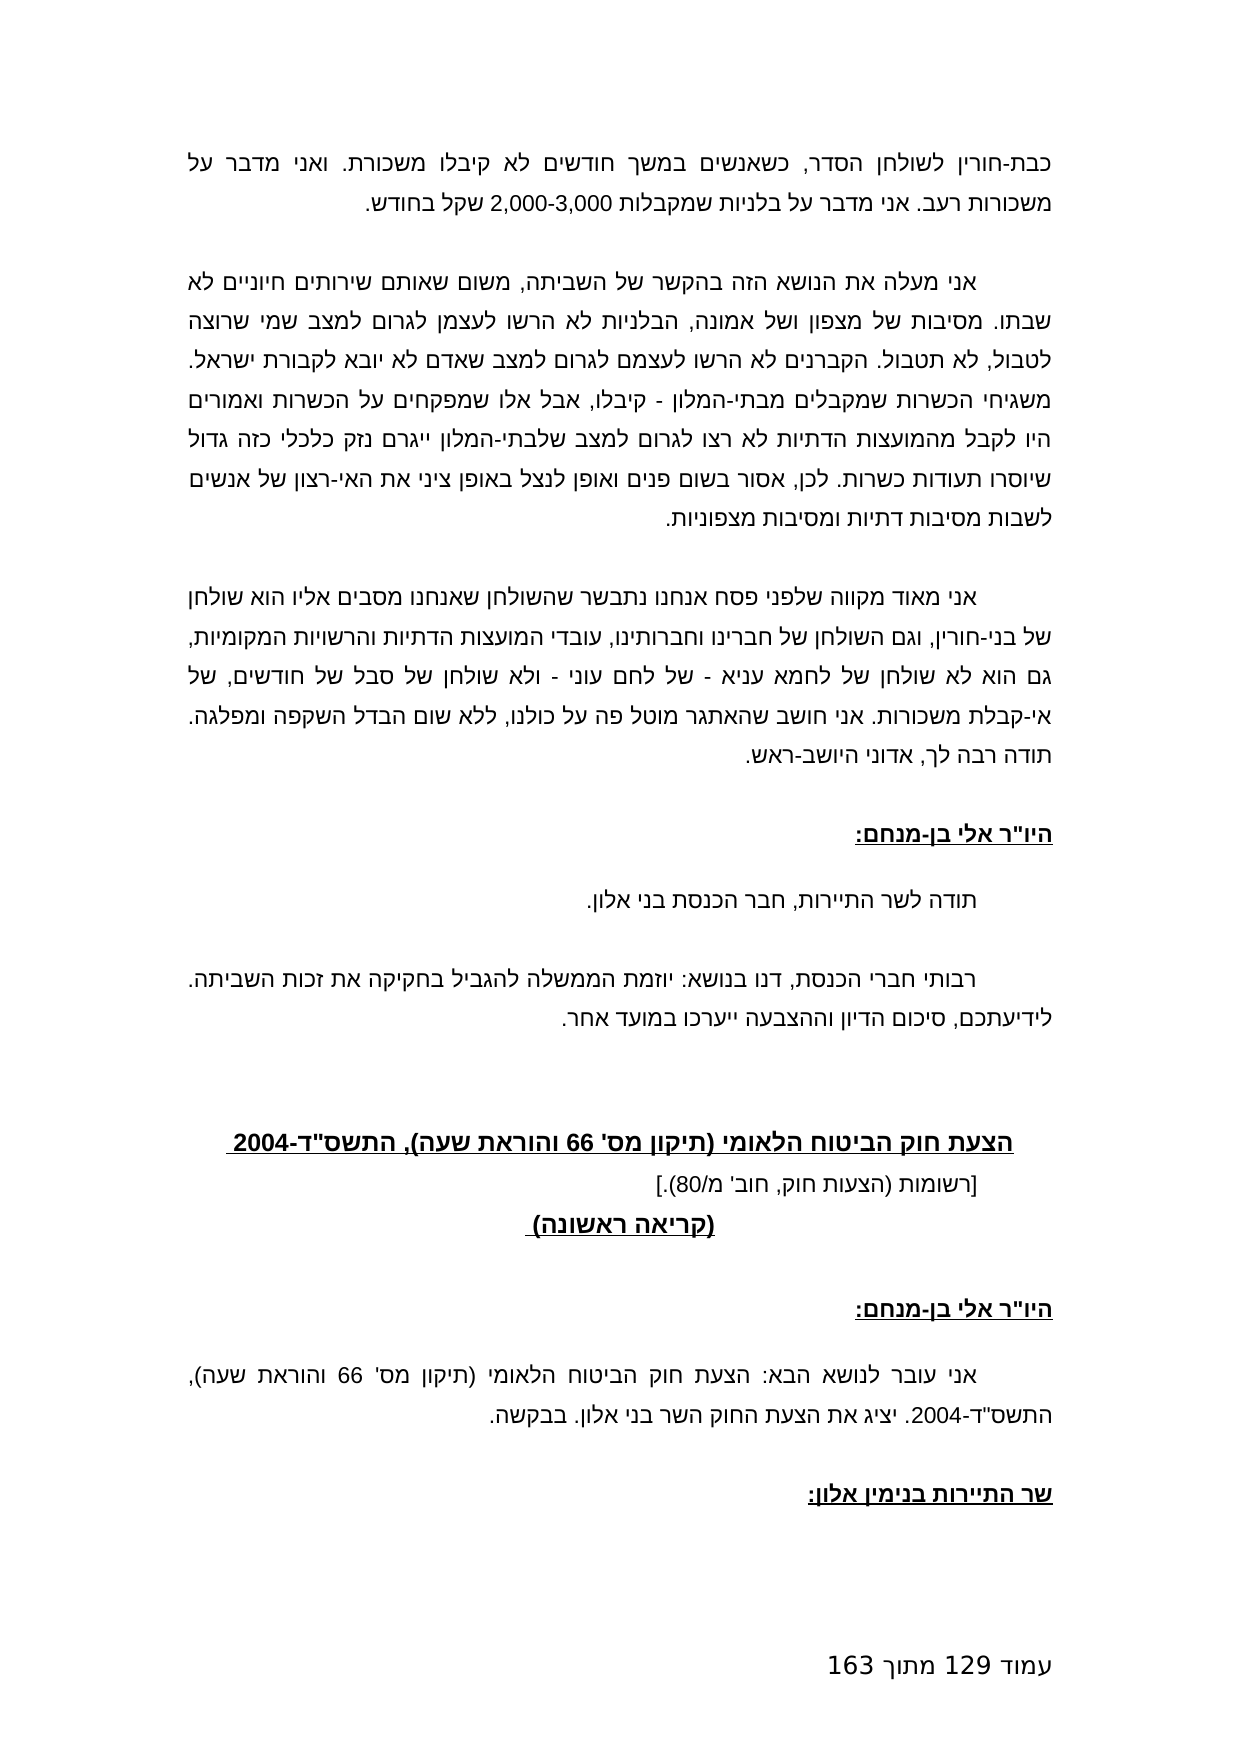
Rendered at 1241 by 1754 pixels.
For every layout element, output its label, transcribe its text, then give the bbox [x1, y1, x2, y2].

text [רשומות (הצעות חוק, חוב' מ/80).] [187, 1171, 1053, 1197]
text אני מאוד מקווה שלפני פסח אנחנו נתבשר שהשולחן שאנחנו מסבים אליו הוא שולחן של בני-חורין, וגם השולחן של חברינו וחברותינו, עובדי המועצות הדתיות והרשויות המקומיות, גם הוא לא שולחן של לחמא עניא - של לחם עוני - ולא שולחן של סבל של חודשים, של אי-קבלת משכורות. אני חושב שהאתגר מוטל פה על כולנו, ללא שום הבדל השקפה ומפלגה. תודה רבה לך, אדוני היושב-ראש. [187, 584, 1053, 768]
text תודה לשר התיירות, חבר הכנסת בני אלון. [187, 887, 1053, 913]
text הצעת חוק הביטוח הלאומי (תיקון מס' 66 והוראת שעה), התשס"ד-2004 [187, 1127, 1053, 1156]
text אני עובר לנושא הבא: הצעת חוק הביטוח הלאומי (תיקון מס' 66 והוראת שעה), התשס"ד-2004. יציג את הצעת החוק השר בני אלון. בבקשה. [187, 1362, 1053, 1428]
text (קריאה ראשונה) [187, 1210, 1053, 1239]
text אני מעלה את הנושא הזה בהקשר של השביתה, משום שאותם שירותים חיוניים לא שבתו. מסיבות של מצפון ושל אמונה, הבלניות לא הרשו לעצמן לגרום למצב שמי שרוצה לטבול, לא תטבול. הקברנים לא הרשו לעצמם לגרום למצב שאדם לא יובא לקבורת ישראל. משגיחי הכשרות שמקבלים מבתי-המלון - קיבלו, אבל אלו שמפקחים על הכשרות ואמורים היו לקבל מהמועצות הדתיות לא רצו לגרום למצב שלבתי-המלון ייגרם נזק כלכלי כזה גדול שיוסרו תעודות כשרות. לכן, אסור בשום פנים ואופן לנצל באופן ציני את האי-רצון של אנשים לשבות מסיבות דתיות ומסיבות מצפוניות. [187, 268, 1053, 532]
text שר התיירות בנימין אלון: [187, 1481, 1053, 1507]
text היו"ר אלי בן-מנחם: [187, 1296, 1053, 1323]
text היו"ר אלי בן-מנחם: [187, 821, 1053, 847]
text רבותי חברי הכנסת, דנו בנושא: יוזמת הממשלה להגביל בחקיקה את זכות השביתה. לידיעתכם, סיכום הדיון וההצבעה ייערכו במועד אחר. [187, 966, 1053, 1032]
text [187, 150, 1053, 216]
